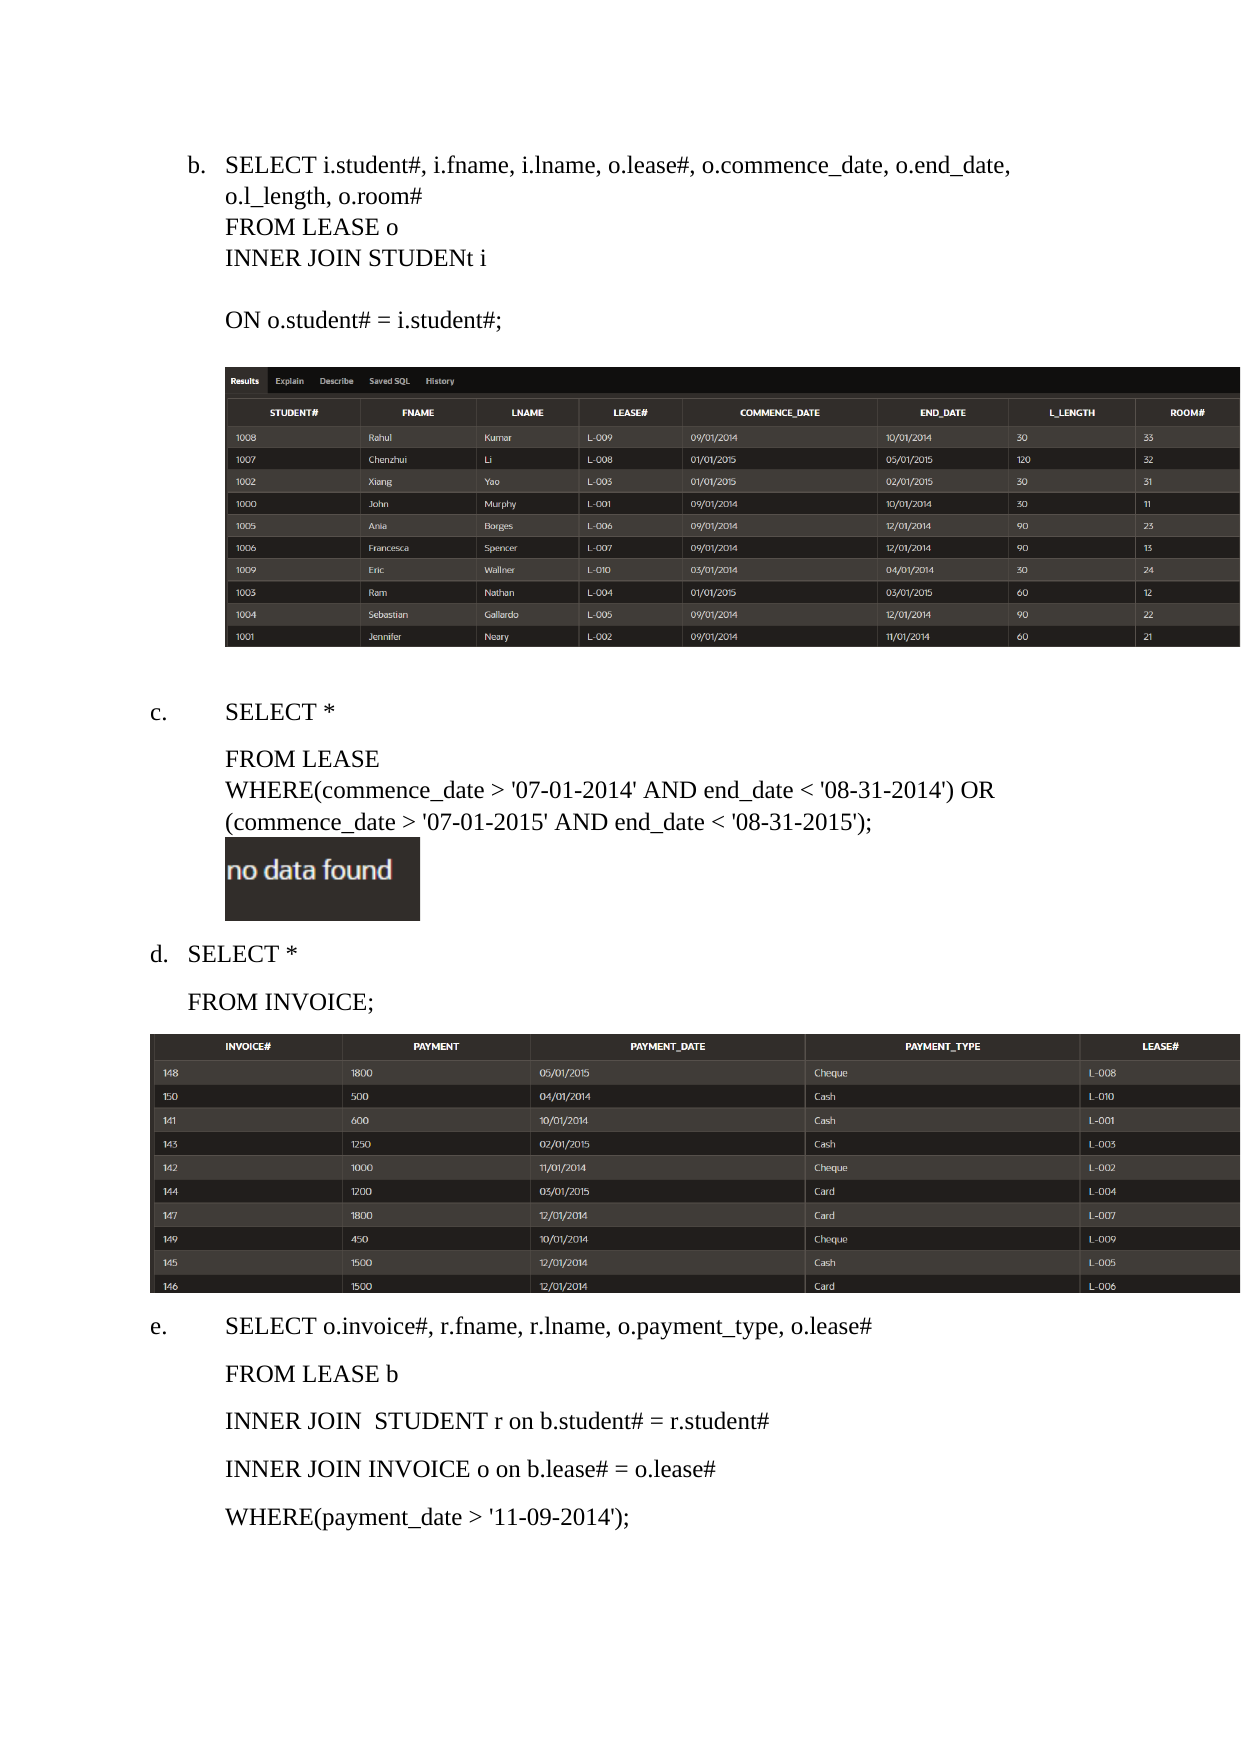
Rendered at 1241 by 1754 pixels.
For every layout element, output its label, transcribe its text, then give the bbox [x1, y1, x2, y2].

list FROM LEASE o [225, 212, 1090, 241]
picture [225, 837, 421, 921]
text WHERE(payment_date > '11-09-2014'); [150, 1502, 1090, 1531]
text d. SELECT * [150, 939, 1090, 968]
text INNER JOIN INVOICE o on b.lease# = o.lease# [150, 1454, 1090, 1483]
picture [150, 1034, 1241, 1293]
list FROM LEASE [225, 744, 1090, 773]
list ON o.student# = i.student#; [225, 305, 1090, 334]
list WHERE(commence_date > '07-01-2014' AND end_date < '08-31-2014') OR (commence_date > '07-01-2015' AND end_date < '08-31-2015'); [225, 776, 1090, 835]
text c. SELECT * [150, 697, 1090, 726]
picture [225, 367, 1241, 647]
text FROM LEASE b [150, 1359, 1090, 1387]
list INNER JOIN STUDENt i [225, 243, 1090, 272]
list SELECT i.student#, i.fname, i.lname, o.lease#, o.commence_date, o.end_date, o.l_length, o.room# [187, 150, 1090, 210]
text INNER JOIN STUDENT r on b.student# = r.student# [150, 1406, 1090, 1435]
text e. SELECT o.invoice#, r.fname, r.lname, o.payment_type, o.lease# [150, 1311, 1090, 1340]
text FROM INVOICE; [150, 987, 1090, 1016]
